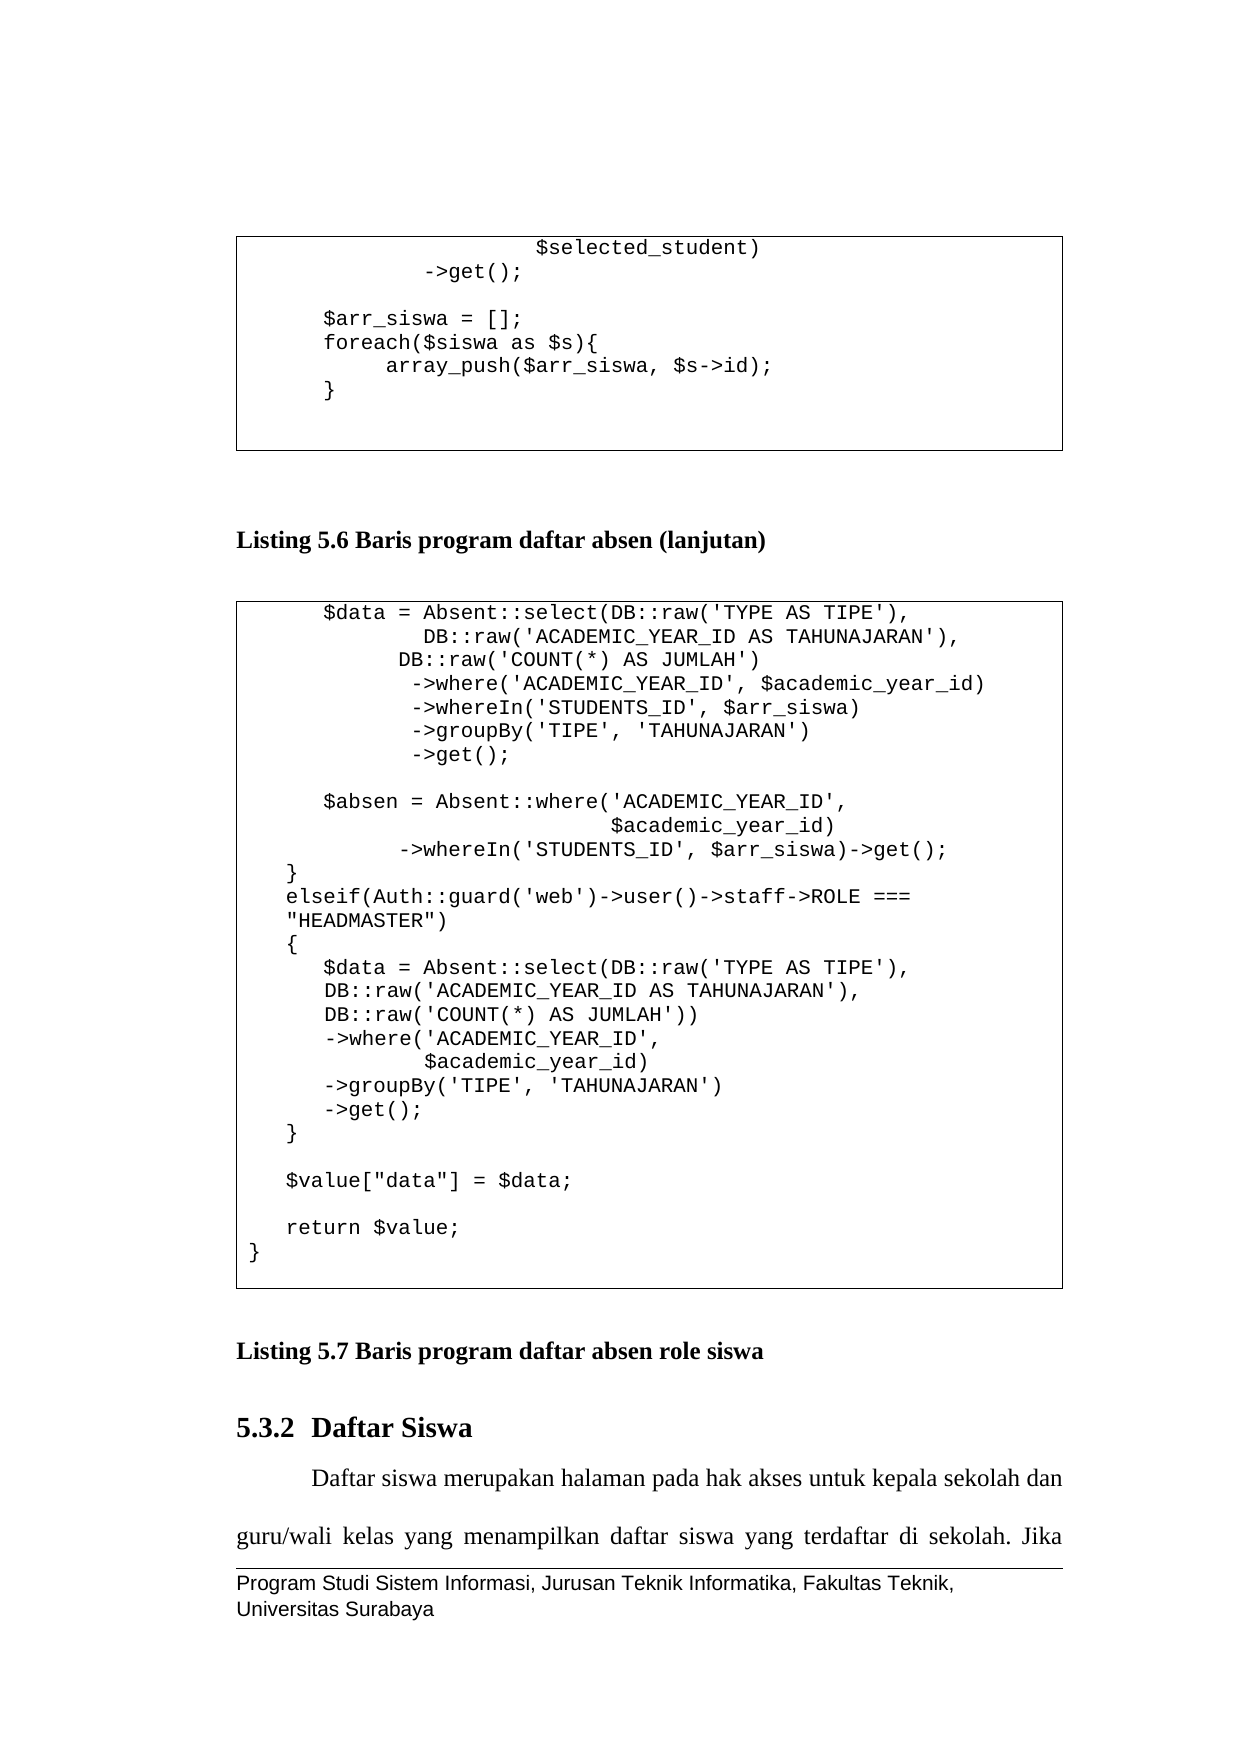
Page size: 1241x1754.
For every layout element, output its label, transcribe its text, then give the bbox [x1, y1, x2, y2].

text Listing 5.7 Baris program daftar absen role siswa [236, 1336, 1063, 1365]
text Listing 5.6 Baris program daftar absen (lanjutan) [236, 525, 1063, 555]
text 5.3.2 Daftar Siswa [236, 1410, 1063, 1444]
table_header $data = Absent::select(DB::raw('TYPE AS TIPE'), DB::raw('ACADEMIC_YEAR_ID AS TAHUNAJARAN'), DB::raw('COUNT(*) AS JUMLAH') ->where('ACADEMIC_YEAR_ID', $academic_year_id) ->whereIn('STUDENTS_ID', $arr_siswa) ->groupBy('TIPE', 'TAHUNAJARAN') ->get(); $absen = Absent::where('ACADEMIC_YEAR_ID', $academic_year_id) ->whereIn('STUDENTS_ID', $arr_siswa)->get(); } elseif(Auth::guard('web')->user()->staff->ROLE === "HEADMASTER") { $data = Absent::select(DB::raw('TYPE AS TIPE'), DB::raw('ACADEMIC_YEAR_ID AS TAHUNAJARAN'), DB::raw('COUNT(*) AS JUMLAH')) ->where('ACADEMIC_YEAR_ID', $academic_year_id) ->groupBy('TIPE', 'TAHUNAJARAN') ->get(); } $value["data"] = $data; return $value; } [237, 602, 1062, 1288]
